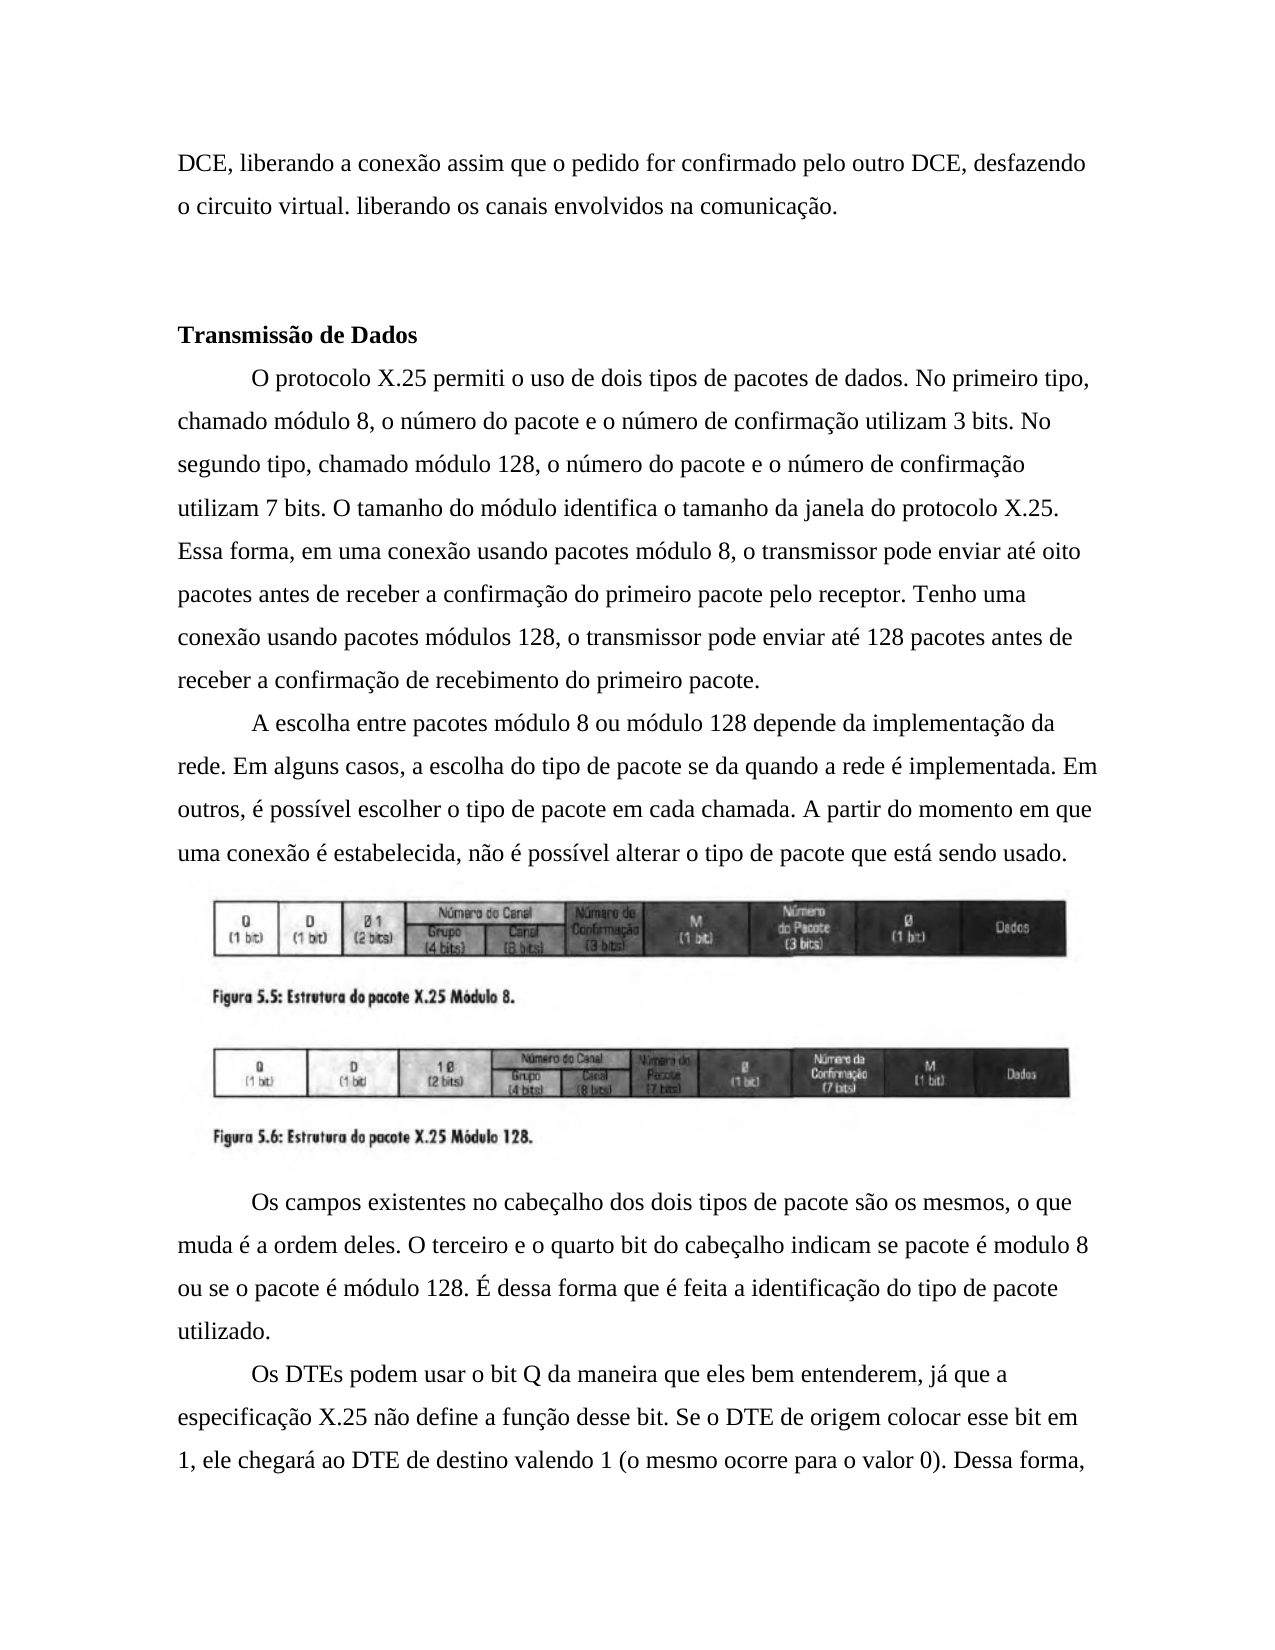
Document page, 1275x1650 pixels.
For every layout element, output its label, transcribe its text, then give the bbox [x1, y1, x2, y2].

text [177, 148, 1098, 219]
picture [177, 880, 1098, 1172]
text O protocolo X.25 permiti o uso de dois tipos de pacotes de dados. No primeiro tipo, chamado módulo 8, o número do pacote e o número de confirmação utilizam 3 bits. No segundo tipo, chamado módulo 128, o número do pacote e o número de confirmação utilizam 7 bits. O tamanho do módulo identifica o tamanho da janela do protocolo X.25. Essa forma, em uma conexão usando pacotes módulo 8, o transmissor pode enviar até oito pacotes antes de receber a confirmação do primeiro pacote pelo receptor. Tenho uma conexão usando pacotes módulos 128, o transmissor pode enviar até 128 pacotes antes de receber a confirmação de recebimento do primeiro pacote. [177, 363, 1098, 694]
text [177, 1359, 1098, 1474]
text Os campos existentes no cabeçalho dos dois tipos de pacote são os mesmos, o que muda é a ordem deles. O terceiro e o quarto bit do cabeçalho indicam se pacote é modulo 8 ou se o pacote é módulo 128. É dessa forma que é feita a identificação do tipo de pacote utilizado. [177, 1187, 1098, 1345]
text Transmissão de Dados [177, 320, 1098, 349]
text A escolha entre pacotes módulo 8 ou módulo 128 depende da implementação da rede. Em alguns casos, a escolha do tipo de pacote se da quando a rede é implementada. Em outros, é possível escolher o tipo de pacote em cada chamada. A partir do momento em que uma conexão é estabelecida, não é possível alterar o tipo de pacote que está sendo usado. [177, 708, 1098, 866]
